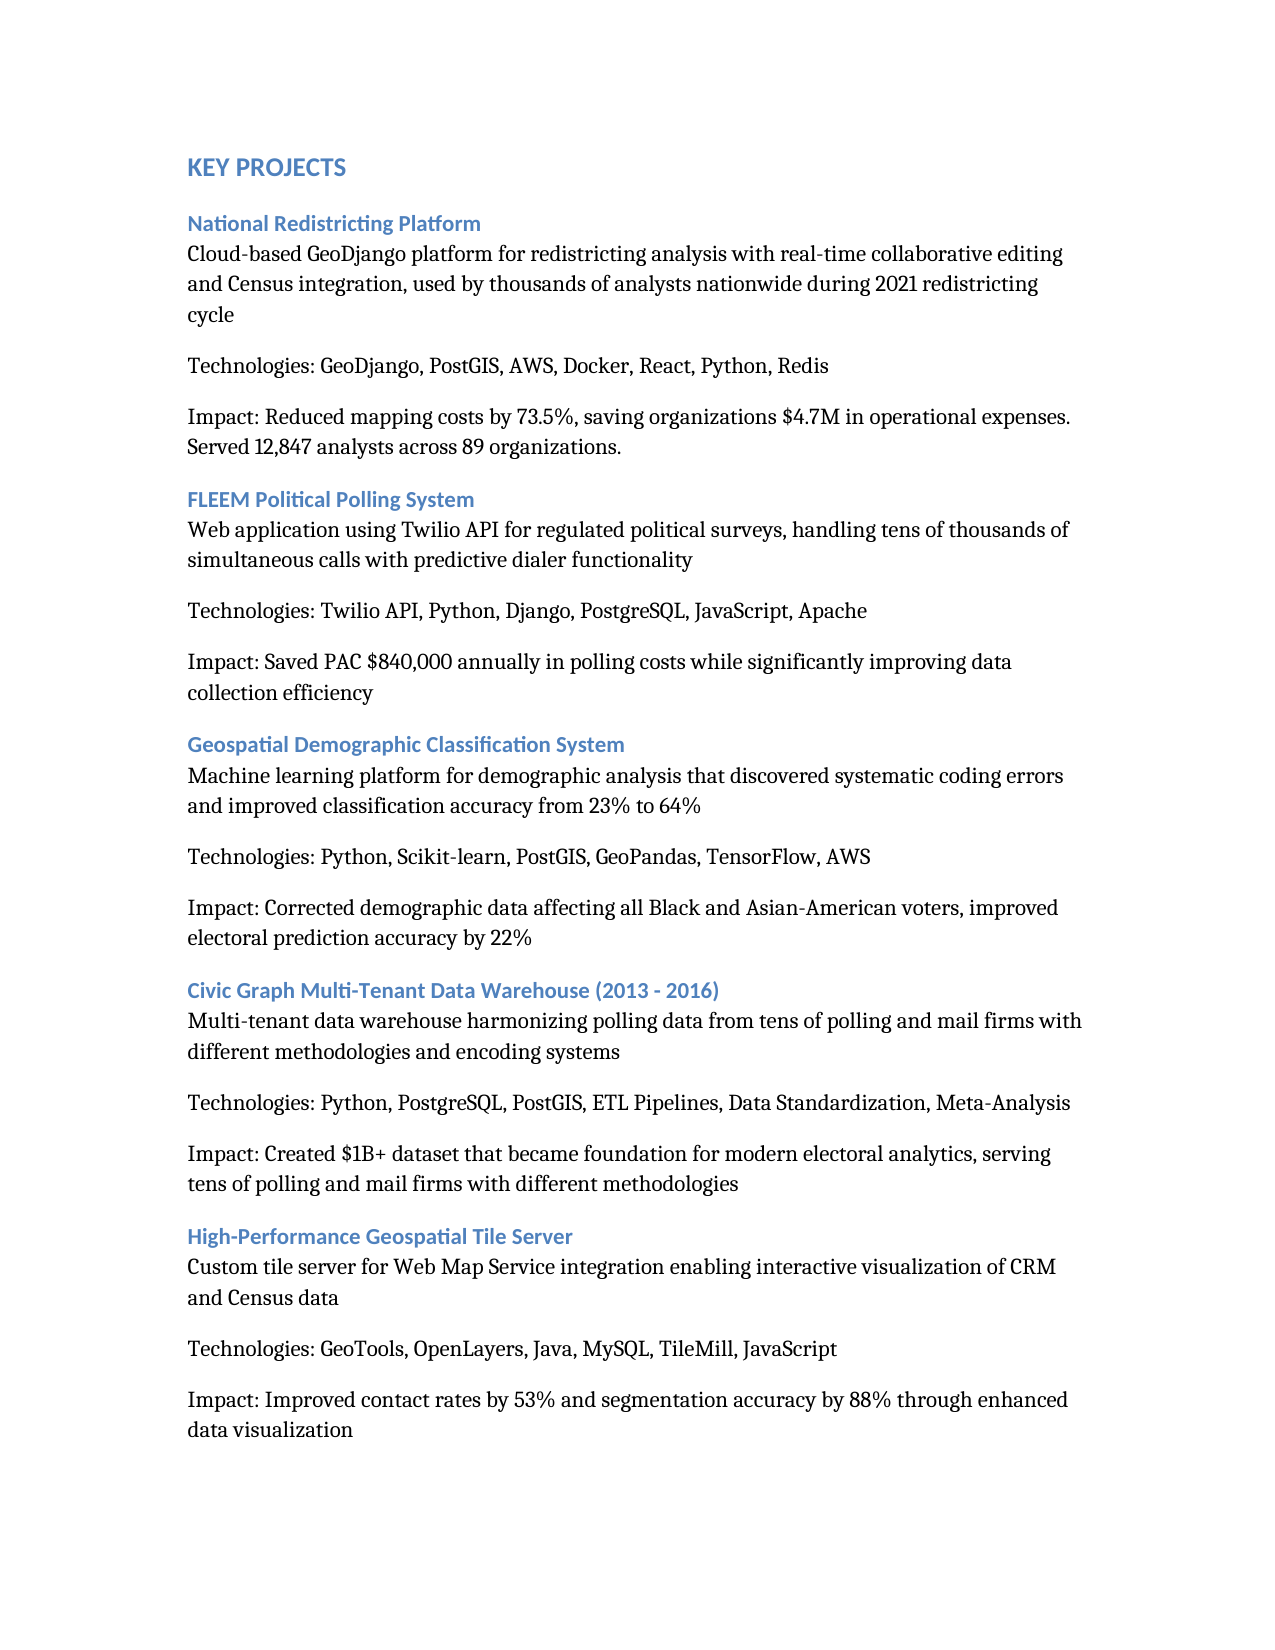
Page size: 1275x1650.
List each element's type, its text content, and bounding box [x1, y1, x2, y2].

text Technologies: Python, Scikit-learn, PostGIS, GeoPandas, TensorFlow, AWS [187, 844, 1087, 870]
text Impact: Corrected demographic data affecting all Black and Asian-American voters, improved electoral prediction accuracy by 22% [187, 895, 1087, 951]
text Impact: Reduced mapping costs by 73.5%, saving organizations $4.7M in operational expenses. Served 12,847 analysts across 89 organizations. [187, 403, 1087, 460]
text Impact: Saved PAC $840,000 annually in polling costs while significantly improving data collection efficiency [187, 649, 1087, 706]
text Multi-tenant data warehouse harmonizing polling data from tens of polling and mail firms with different methodologies and encoding systems [187, 1008, 1087, 1065]
text Technologies: GeoDjango, PostGIS, AWS, Docker, React, Python, Redis [187, 352, 1087, 379]
subtitle Geospatial Demographic Classification System [187, 730, 1087, 758]
text Impact: Created $1B+ dataset that became foundation for modern electoral analytics, serving tens of polling and mail firms with different methodologies [187, 1141, 1087, 1197]
text Web application using Twilio API for regulated political surveys, handling tens of thousands of simultaneous calls with predictive dialer functionality [187, 517, 1087, 573]
text Cloud-based GeoDjango platform for redistricting analysis with real-time collaborative editing and Census integration, used by thousands of analysts nationwide during 2021 redistricting cycle [187, 241, 1087, 328]
text Technologies: Python, PostgreSQL, PostGIS, ETL Pipelines, Data Standardization, Meta-Analysis [187, 1089, 1087, 1116]
subtitle National Redistricting Platform [187, 209, 1087, 237]
text Custom tile server for Web Map Service integration enabling interactive visualization of CRM and Census data [187, 1254, 1087, 1311]
text Technologies: GeoTools, OpenLayers, Java, MySQL, TileMill, JavaScript [187, 1335, 1087, 1362]
subtitle FLEEM Political Polling System [187, 485, 1087, 513]
subtitle High-Performance Geospatial Tile Server [187, 1222, 1087, 1250]
text Impact: Improved contact rates by 53% and segmentation accuracy by 88% through enhanced data visualization [187, 1386, 1087, 1443]
subtitle Civic Graph Multi-Tenant Data Warehouse (2013 - 2016) [187, 976, 1087, 1004]
text Technologies: Twilio API, Python, Django, PostgreSQL, JavaScript, Apache [187, 598, 1087, 624]
subtitle KEY PROJECTS [187, 150, 1087, 183]
text Machine learning platform for demographic analysis that discovered systematic coding errors and improved classification accuracy from 23% to 64% [187, 763, 1087, 819]
